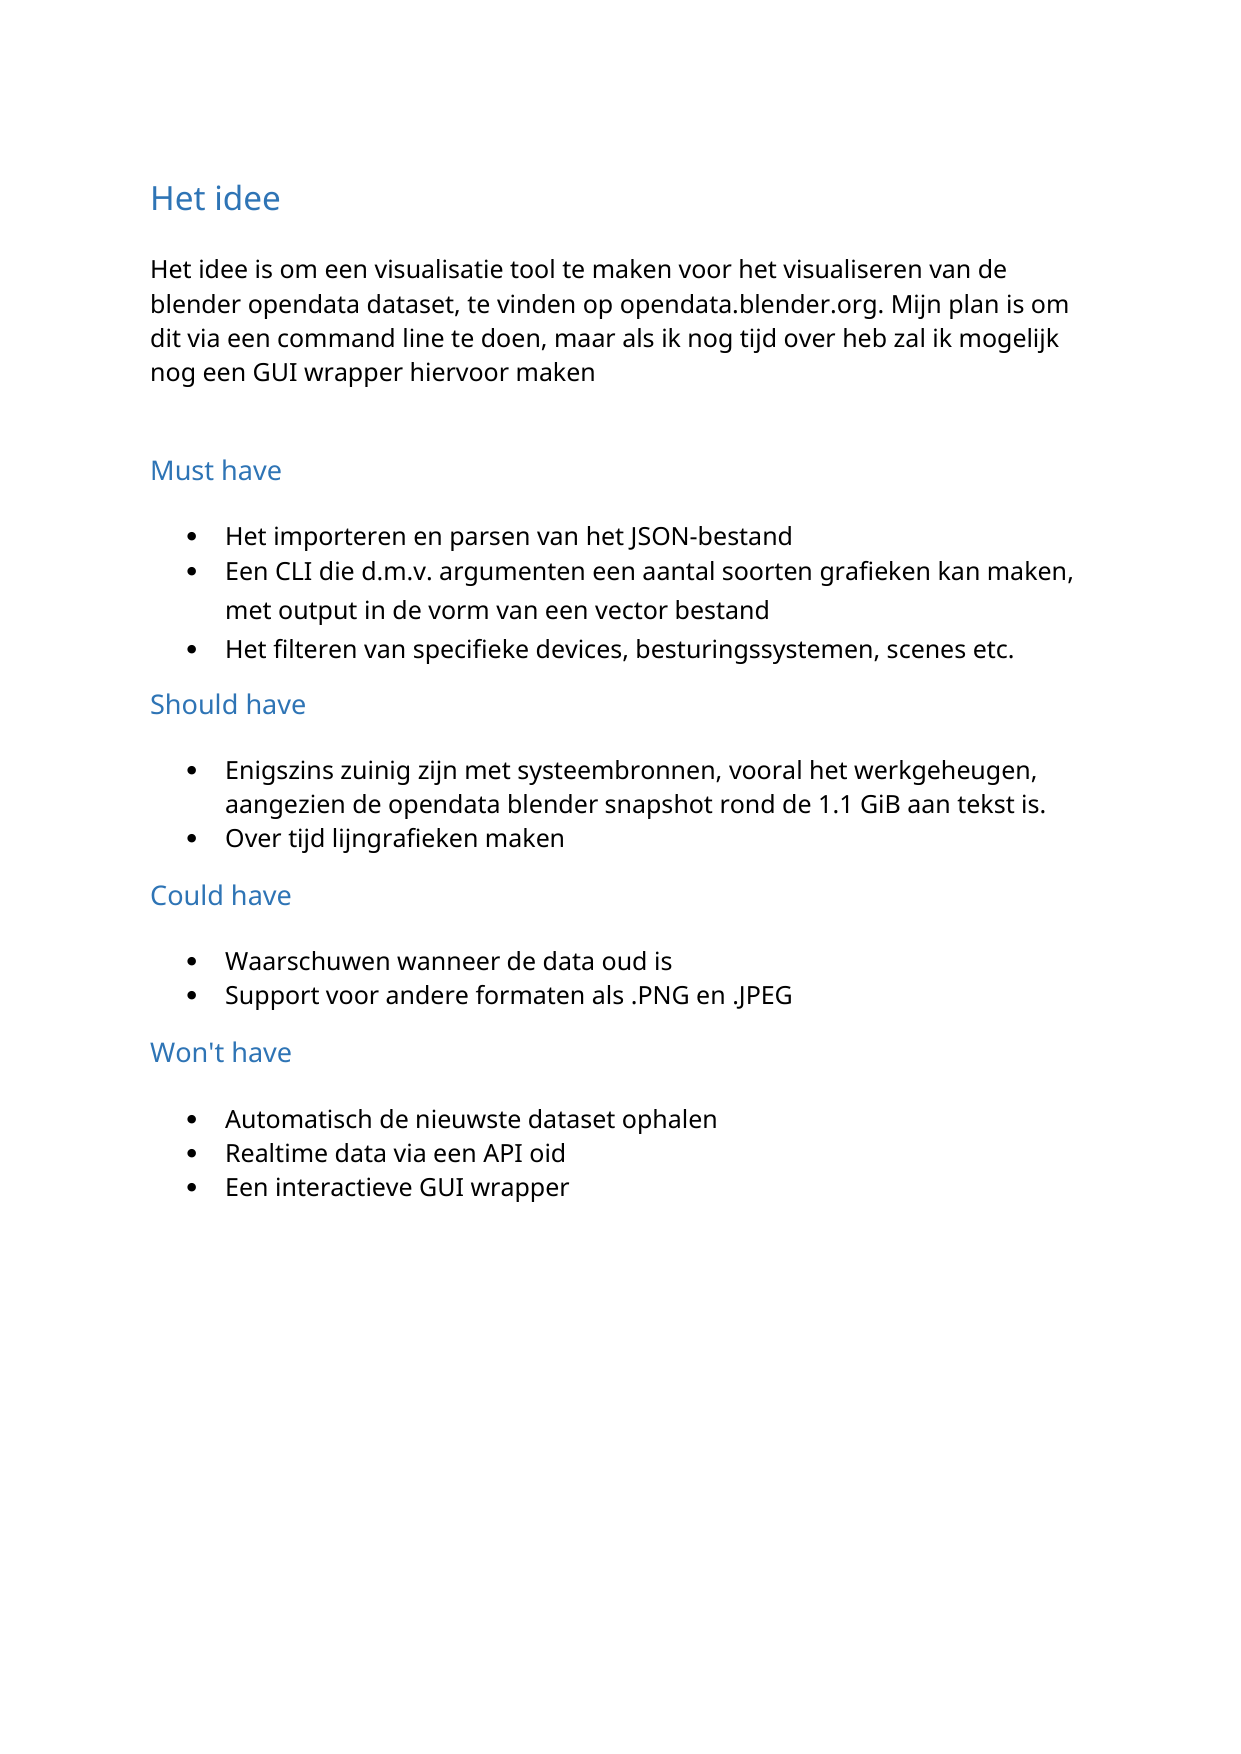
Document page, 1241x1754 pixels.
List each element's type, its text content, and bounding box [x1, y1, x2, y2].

list Een CLI die d.m.v. argumenten een aantal soorten grafieken kan maken, met output in de vorm van een vector bestand [187, 553, 1090, 626]
subtitle Must have [150, 452, 1090, 488]
list Waarschuwen wanneer de data oud is [187, 944, 1090, 978]
list Een interactieve GUI wrapper [187, 1169, 1090, 1203]
list Over tijd lijngrafieken maken [187, 821, 1090, 855]
list Het importeren en parsen van het JSON-bestand [187, 519, 1090, 553]
text Het idee is om een visualisatie tool te maken voor het visualiseren van de blender opendata dataset, te vinden op opendata.blender.org. Mijn plan is om dit via een command line te doen, maar als ik nog tijd over heb zal ik mogelijk nog een GUI wrapper hiervoor maken [150, 252, 1090, 388]
subtitle Won't have [150, 1034, 1090, 1071]
list Support voor andere formaten als .PNG en .JPEG [187, 978, 1090, 1012]
list Het filteren van specifieke devices, besturingssystemen, scenes etc. [187, 631, 1090, 666]
subtitle Should have [150, 685, 1090, 722]
subtitle Het idee [150, 175, 1090, 220]
list Enigszins zuinig zijn met systeembronnen, vooral het werkgeheugen, aangezien de opendata blender snapshot rond de 1.1 GiB aan tekst is. [187, 753, 1090, 821]
subtitle Could have [150, 877, 1090, 913]
list Automatisch de nieuwste dataset ophalen [187, 1101, 1090, 1135]
list Realtime data via een API oid [187, 1135, 1090, 1169]
